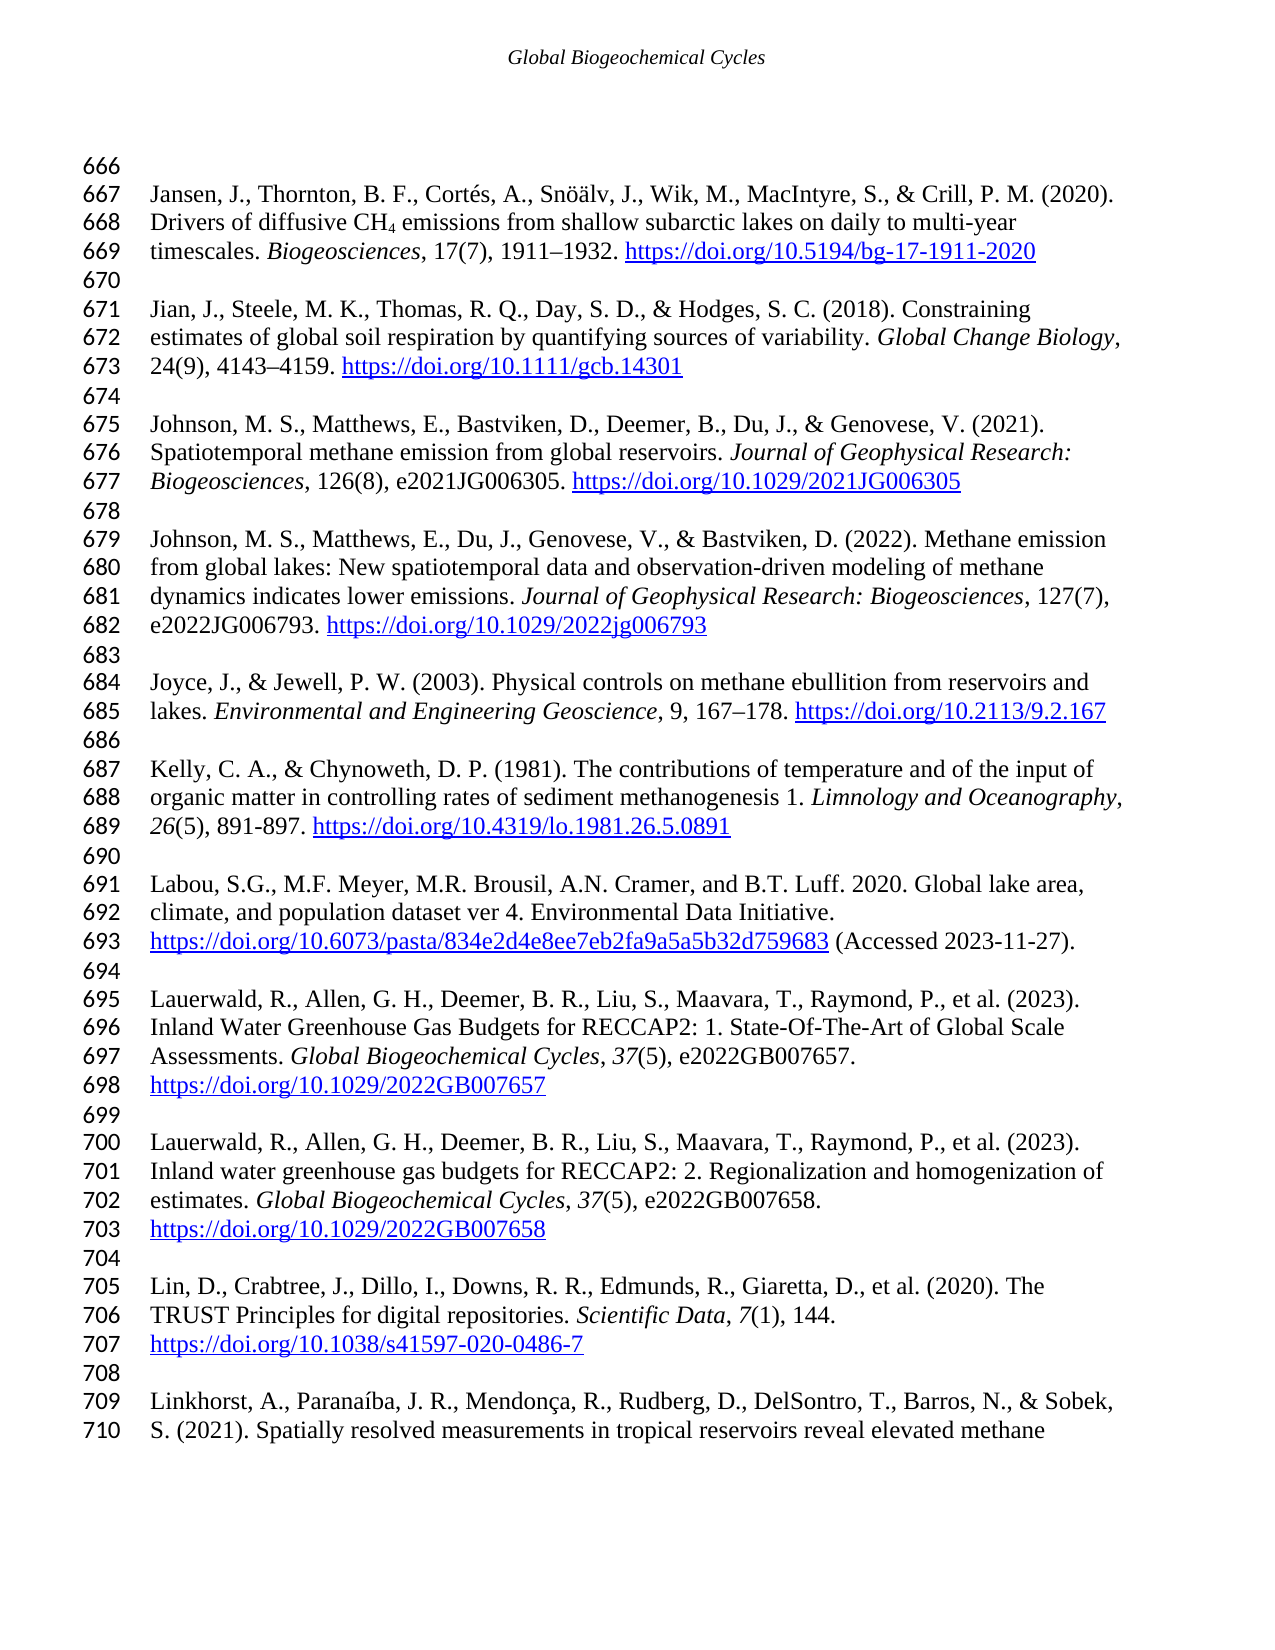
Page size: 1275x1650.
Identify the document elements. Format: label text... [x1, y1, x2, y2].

text Lin, D., Crabtree, J., Dillo, I., Downs, R. R., Edmunds, R., Giaretta, D., et al. (2020). The TRUST Principles for digital repositories. Scientific Data, 7(1), 144. https://doi.org/10.1038/s41597-020-0486-7 [150, 1271, 1125, 1357]
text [150, 1386, 1125, 1444]
text Jansen, J., Thornton, B. F., Cortés, A., Snöälv, J., Wik, M., MacIntyre, S., & Crill, P. M. (2020). Drivers of diffusive CH4 emissions from shallow subarctic lakes on daily to multi-year timescales. Biogeosciences, 17(7), 1911–1932. https://doi.org/10.5194/bg-17-1911-2020 [150, 179, 1125, 265]
text Kelly, C. A., & Chynoweth, D. P. (1981). The contributions of temperature and of the input of organic matter in controlling rates of sediment methanogenesis 1. Limnology and Oceanography, 26(5), 891-897. https://doi.org/10.4319/lo.1981.26.5.0891 [150, 754, 1125, 840]
text Johnson, M. S., Matthews, E., Du, J., Genovese, V., & Bastviken, D. (2022). Methane emission from global lakes: New spatiotemporal data and observation-driven modeling of methane dynamics indicates lower emissions. Journal of Geophysical Research: Biogeosciences, 127(7), e2022JG006793. https://doi.org/10.1029/2022jg006793 [150, 524, 1125, 639]
text Jian, J., Steele, M. K., Thomas, R. Q., Day, S. D., & Hodges, S. C. (2018). Constraining estimates of global soil respiration by quantifying sources of variability. Global Change Biology, 24(9), 4143–4159. https://doi.org/10.1111/gcb.14301 [150, 294, 1125, 380]
text Labou, S.G., M.F. Meyer, M.R. Brousil, A.N. Cramer, and B.T. Luff. 2020. Global lake area, climate, and population dataset ver 4. Environmental Data Initiative. https://doi.org/10.6073/pasta/834e2d4e8ee7eb2fa9a5a5b32d759683 (Accessed 2023-11-27). [150, 869, 1125, 955]
text Johnson, M. S., Matthews, E., Bastviken, D., Deemer, B., Du, J., & Genovese, V. (2021). Spatiotemporal methane emission from global reservoirs. Journal of Geophysical Research: Biogeosciences, 126(8), e2021JG006305. https://doi.org/10.1029/2021JG006305 [150, 409, 1125, 495]
text Joyce, J., & Jewell, P. W. (2003). Physical controls on methane ebullition from reservoirs and lakes. Environmental and Engineering Geoscience, 9, 167–178. https://doi.org/10.2113/9.2.167 [150, 667, 1125, 725]
text Lauerwald, R., Allen, G. H., Deemer, B. R., Liu, S., Maavara, T., Raymond, P., et al. (2023). Inland water greenhouse gas budgets for RECCAP2: 2. Regionalization and homogenization of estimates. Global Biogeochemical Cycles, 37(5), e2022GB007658. https://doi.org/10.1029/2022GB007658 [150, 1127, 1125, 1242]
text Lauerwald, R., Allen, G. H., Deemer, B. R., Liu, S., Maavara, T., Raymond, P., et al. (2023). Inland Water Greenhouse Gas Budgets for RECCAP2: 1. State‐Of‐The‐Art of Global Scale Assessments. Global Biogeochemical Cycles, 37(5), e2022GB007657. https://doi.org/10.1029/2022GB007657 [150, 984, 1125, 1099]
